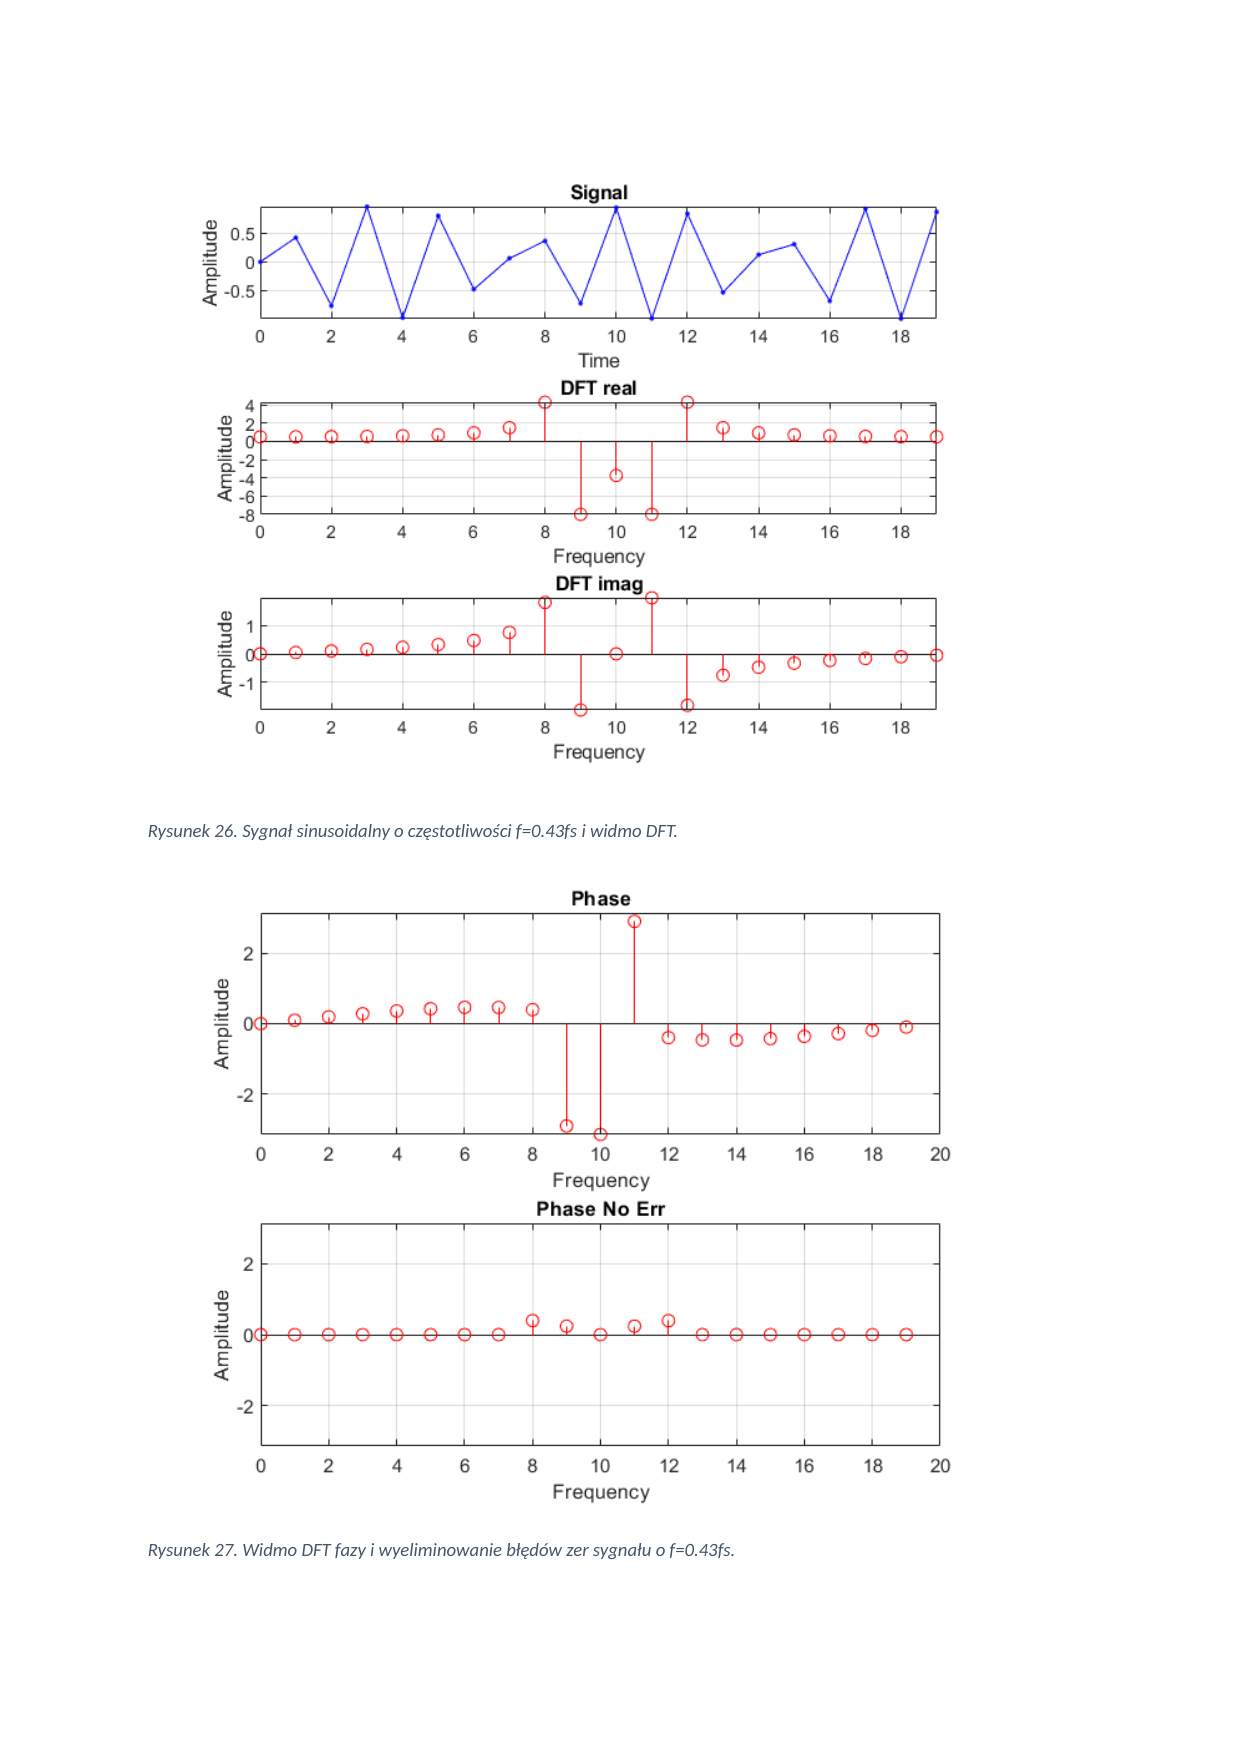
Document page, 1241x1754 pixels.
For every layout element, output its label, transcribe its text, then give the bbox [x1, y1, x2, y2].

picture [147, 147, 1019, 801]
picture [147, 863, 1023, 1520]
